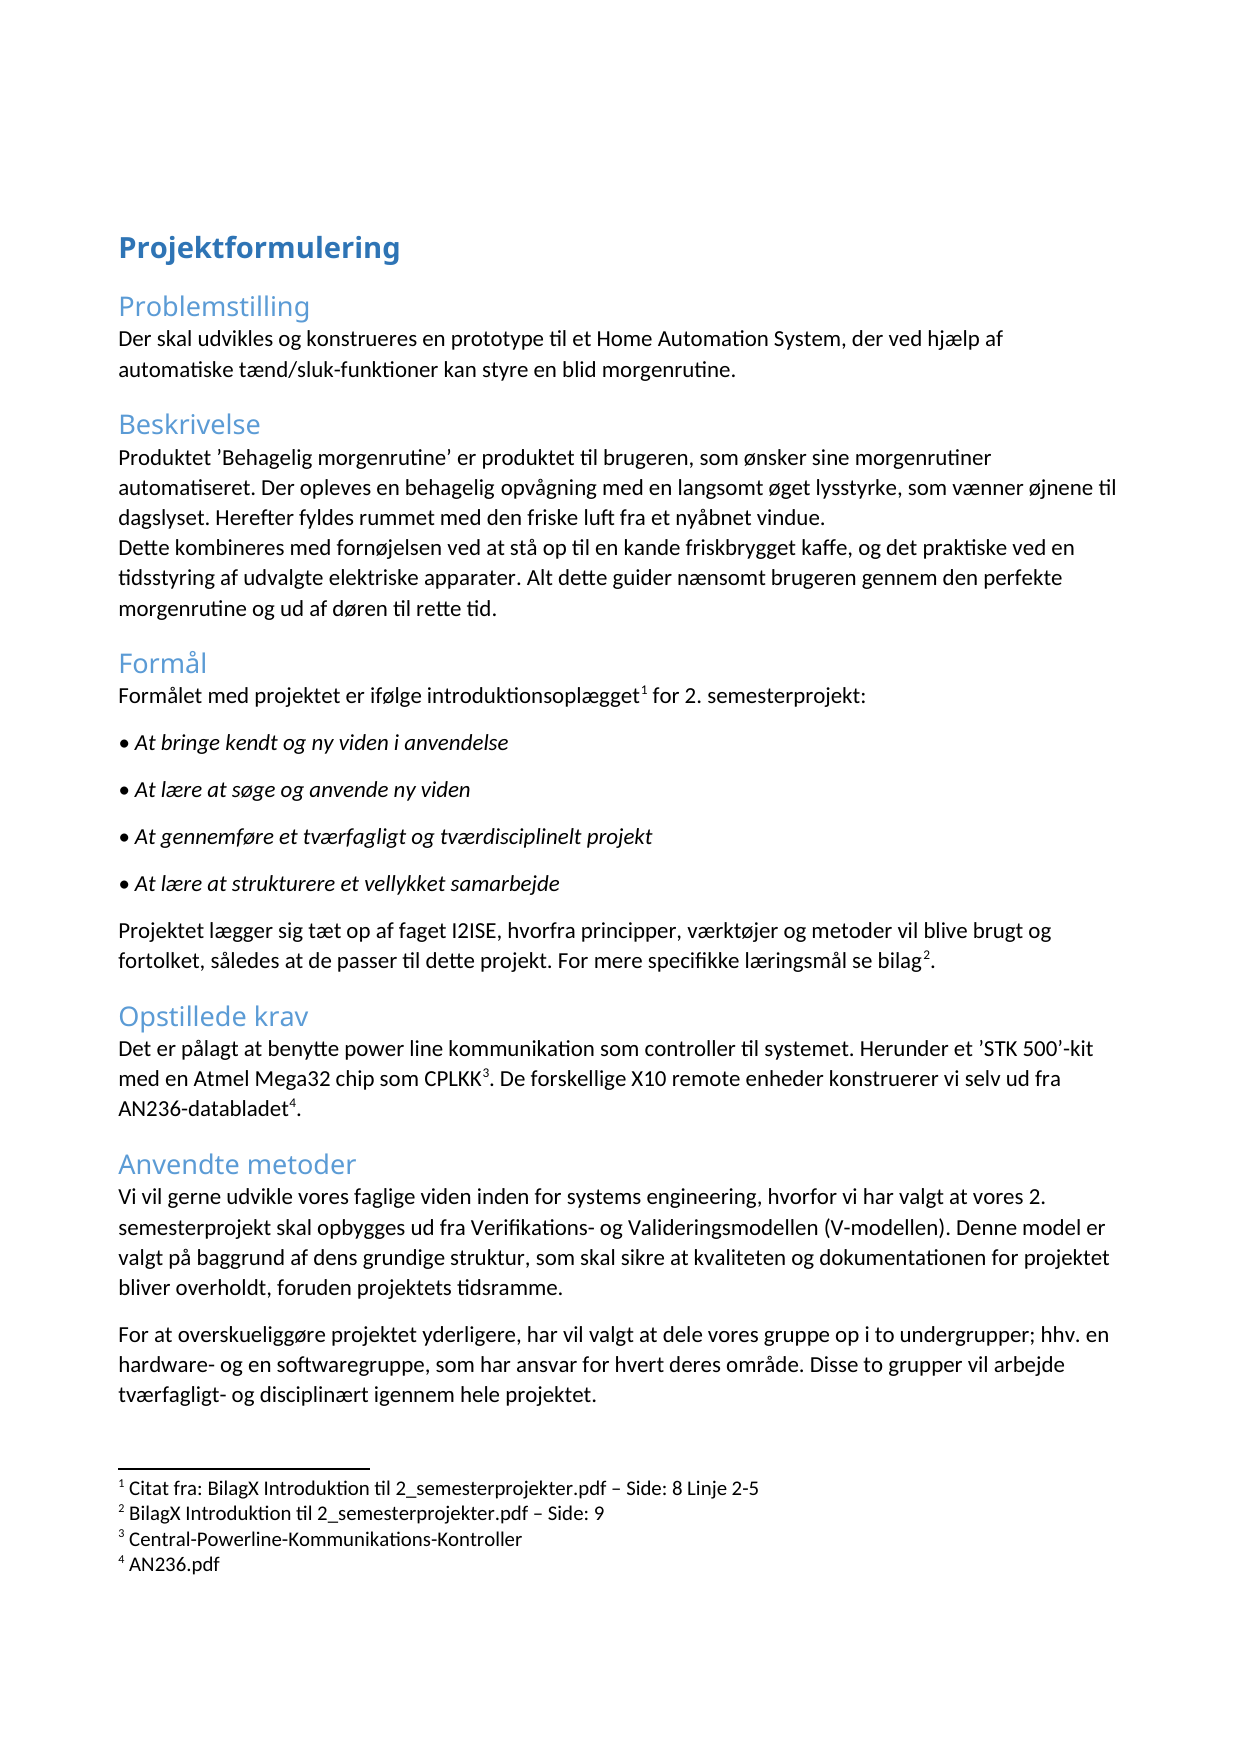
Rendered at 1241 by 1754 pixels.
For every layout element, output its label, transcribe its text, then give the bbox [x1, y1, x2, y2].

text • At gennemføre et tværfagligt og tværdisciplinelt projekt [118, 822, 1122, 850]
text Det er pålagt at benytte power line kommunikation som controller til systemet. Herunder et ’STK 500’-kit med en Atmel Mega32 chip som CPLKK. De forskellige X10 remote enheder konstruerer vi selv ud fra AN236-databladet. [118, 1034, 1122, 1123]
text For at overskueliggøre projektet yderligere, har vil valgt at dele vores gruppe op i to undergrupper; hhv. en hardware- og en softwaregruppe, som har ansvar for hvert deres område. Disse to grupper vil arbejde tværfagligt- og disciplinært igennem hele projektet. [118, 1320, 1122, 1408]
subtitle Projektformulering [118, 227, 1122, 267]
text Vi vil gerne udvikle vores faglige viden inden for systems engineering, hvorfor vi har valgt at vores 2. semesterprojekt skal opbygges ud fra Verifikations- og Valideringsmodellen (V-modellen). Denne model er valgt på baggrund af dens grundige struktur, som skal sikre at kvaliteten og dokumentationen for projektet bliver overholdt, foruden projektets tidsramme. [118, 1182, 1122, 1301]
subtitle Opstillede krav [118, 997, 1122, 1034]
subtitle Beskrivelse [118, 406, 1122, 443]
text • At lære at strukturere et vellykket samarbejde [118, 869, 1122, 897]
text Formålet med projektet er ifølge introduktionsoplægget for 2. semesterprojekt: [118, 682, 1122, 710]
subtitle Problemstilling [118, 288, 1122, 324]
text Projektet lægger sig tæt op af faget I2ISE, hvorfra principper, værktøjer og metoder vil blive brugt og fortolket, således at de passer til dette projekt. For mere specifikke læringsmål se bilag. [118, 916, 1122, 974]
text • At lære at søge og anvende ny viden [118, 775, 1122, 803]
text Der skal udvikles og konstrueres en prototype til et Home Automation System, der ved hjælp af automatiske tænd/sluk-funktioner kan styre en blid morgenrutine. [118, 324, 1122, 383]
subtitle Formål [118, 645, 1122, 682]
text • At bringe kendt og ny viden i anvendelse [118, 728, 1122, 757]
text Produktet ’Behagelig morgenrutine’ er produktet til brugeren, som ønsker sine morgenrutiner automatiseret. Der opleves en behagelig opvågning med en langsomt øget lysstyrke, som vænner øjnene til dagslyset. Herefter fyldes rummet med den friske luft fra et nyåbnet vindue. Dette kombineres med fornøjelsen ved at stå op til en kande friskbrygget kaffe, og det praktiske ved en tidsstyring af udvalgte elektriske apparater. Alt dette guider nænsomt brugeren gennem den perfekte morgenrutine og ud af døren til rette tid. [118, 443, 1122, 622]
subtitle Anvendte metoder [118, 1146, 1122, 1182]
